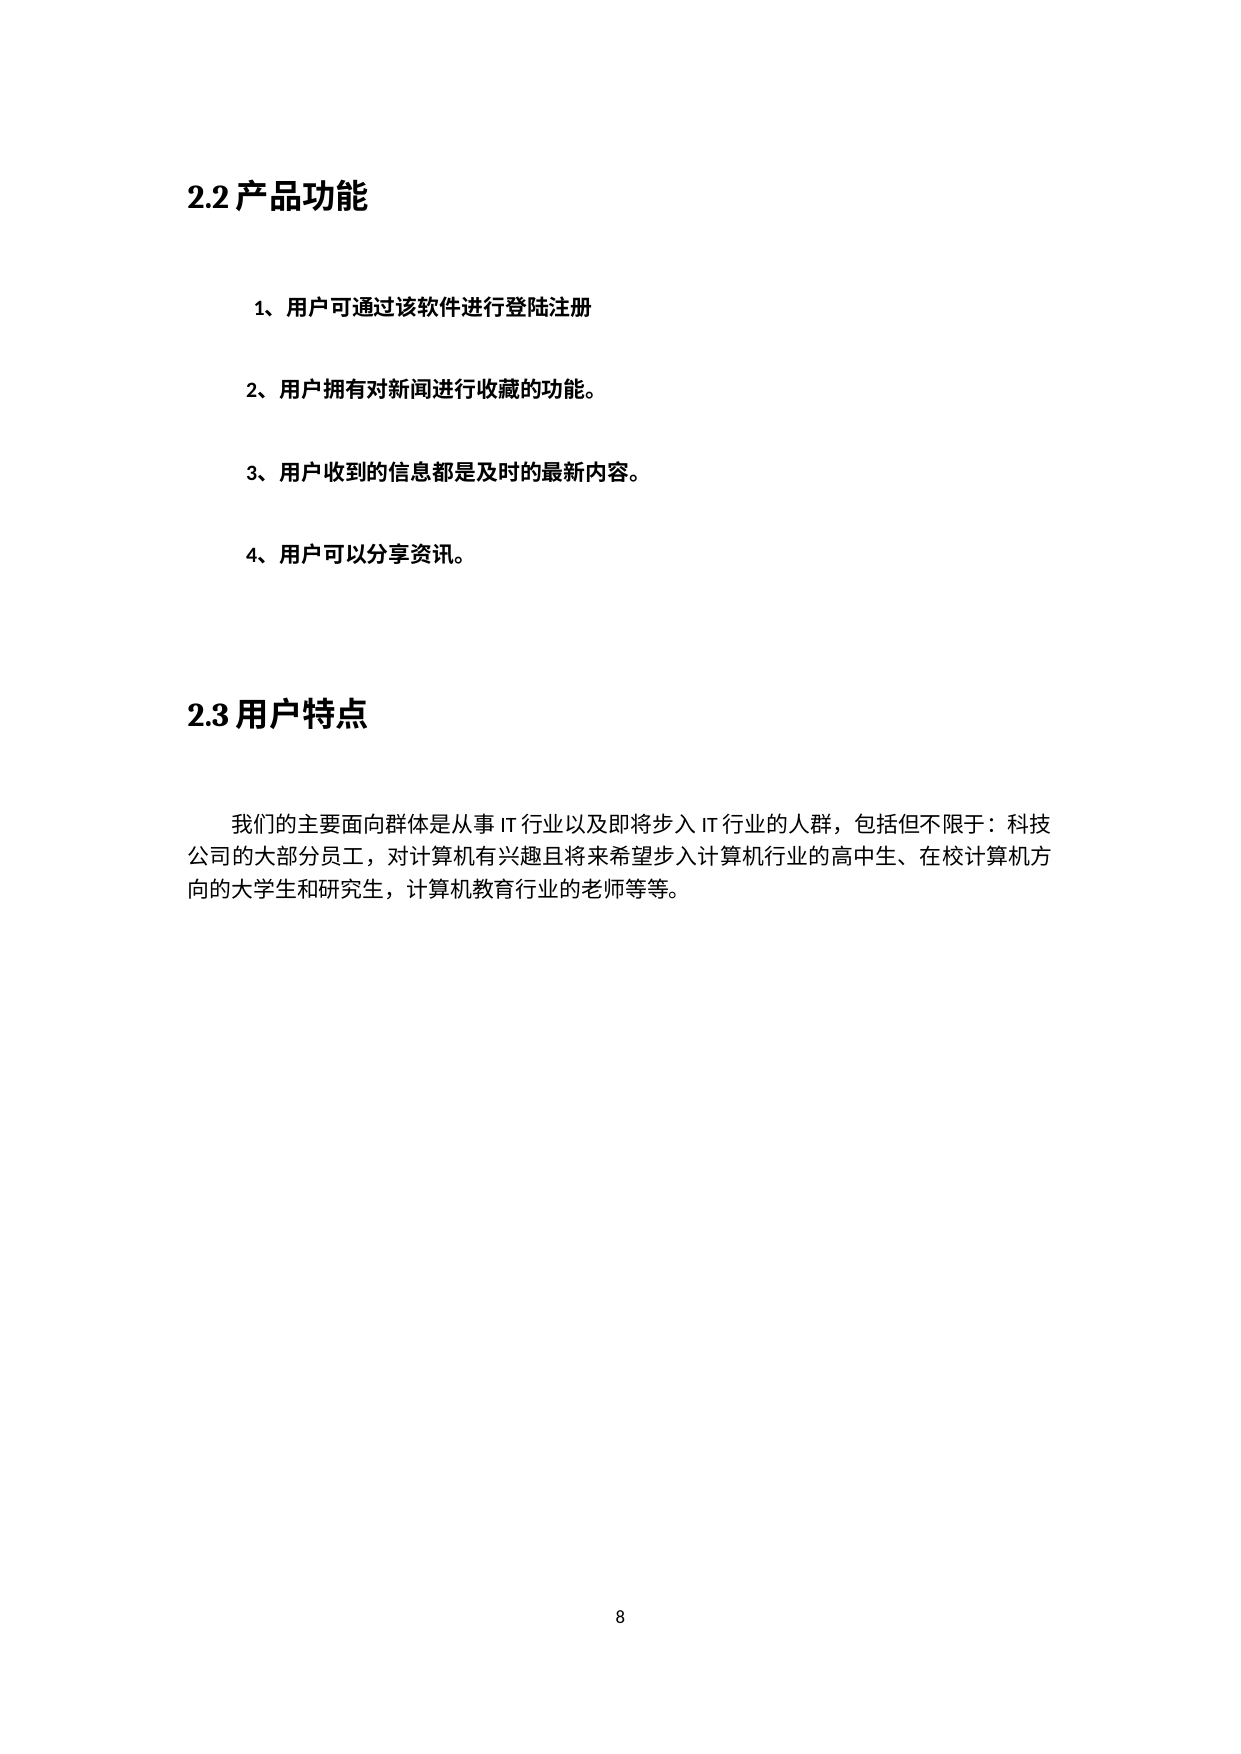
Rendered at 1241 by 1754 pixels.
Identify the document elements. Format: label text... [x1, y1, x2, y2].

subtitle 2.3用户特点 [187, 679, 1053, 744]
subtitle 1、用户可通过该软件进行登陆注册 [231, 289, 1053, 322]
subtitle 2、用户拥有对新闻进行收藏的功能。 [187, 372, 1053, 404]
subtitle 3、用户收到的信息都是及时的最新内容。 [187, 454, 1053, 487]
text 我们的主要面向群体是从事IT行业以及即将步入IT行业的人群，包括但不限于：科技公司的大部分员工，对计算机有兴趣且将来希望步入计算机行业的高中生、在校计算机方向的大学生和研究生，计算机教育行业的老师等等。 [187, 806, 1053, 904]
subtitle 4、用户可以分享资讯。 [187, 537, 1053, 569]
subtitle 2.2产品功能 [187, 162, 1053, 227]
